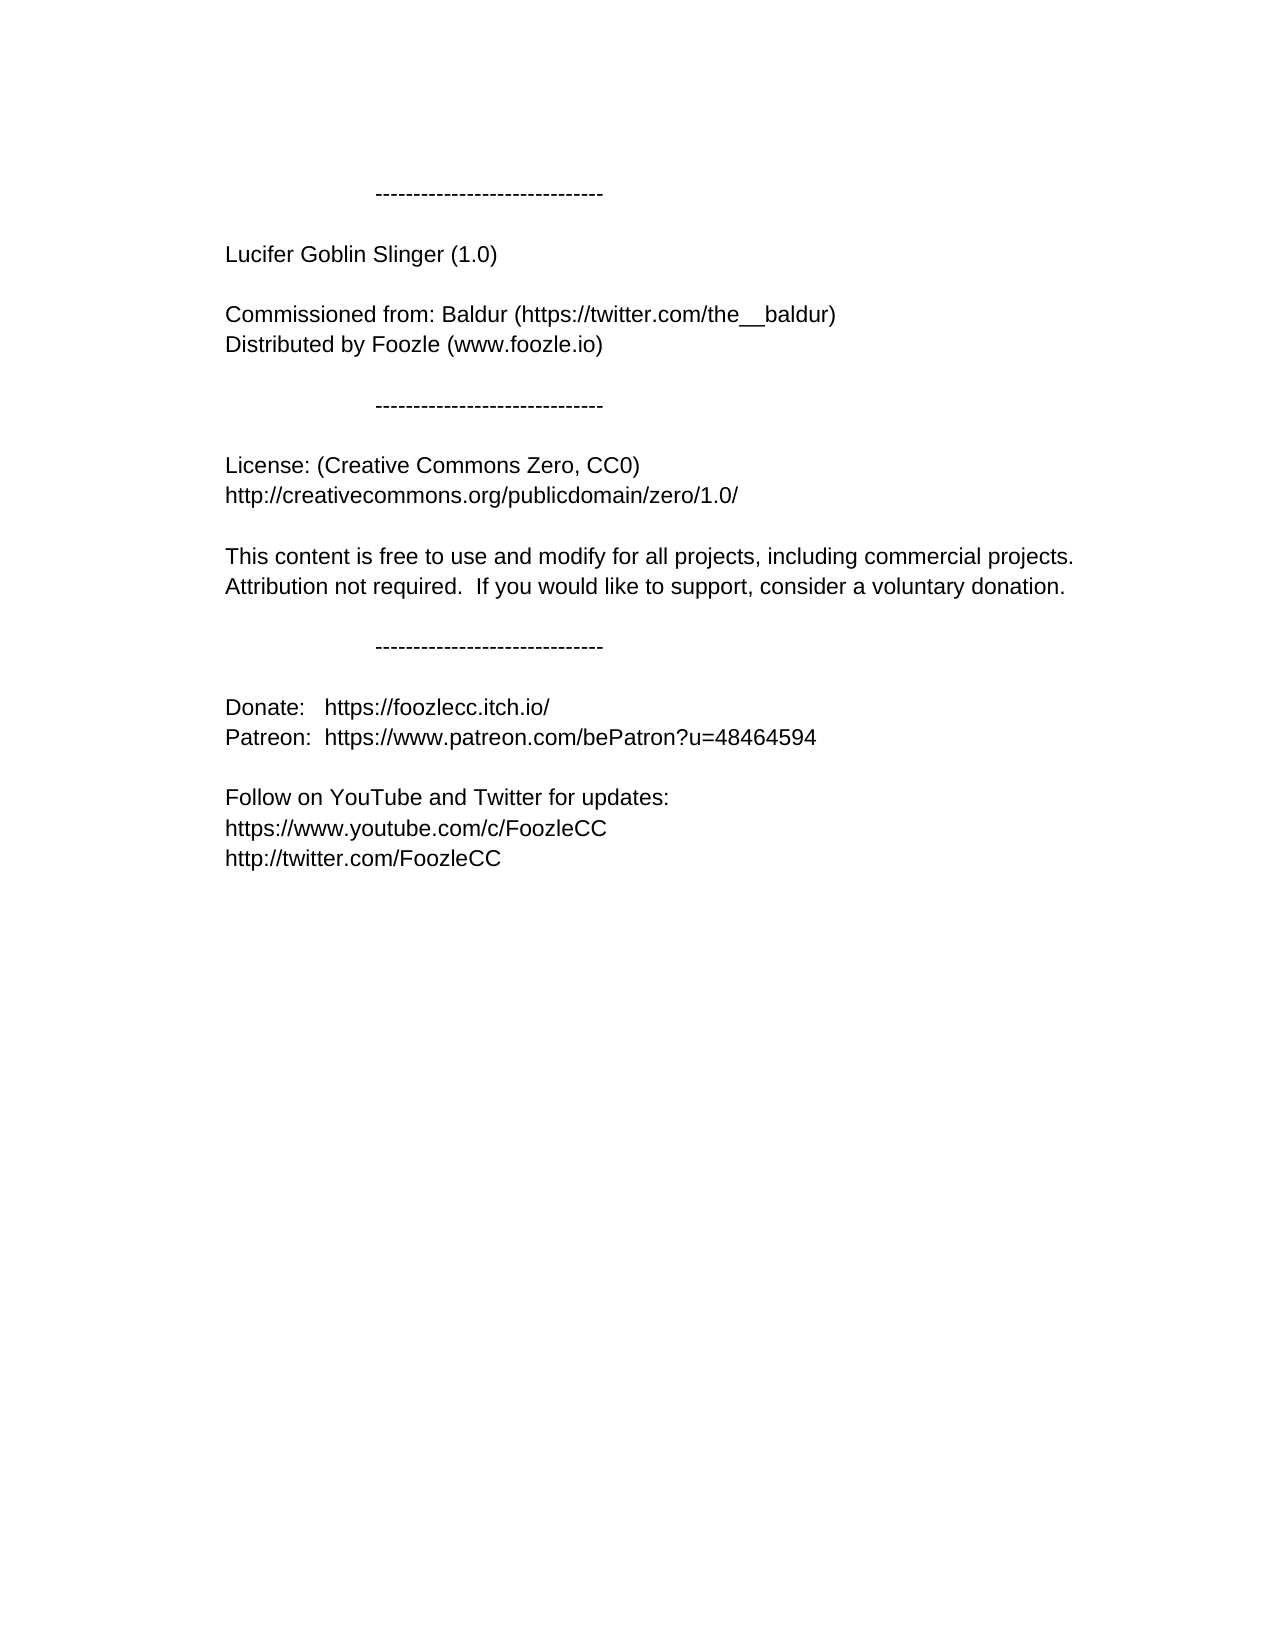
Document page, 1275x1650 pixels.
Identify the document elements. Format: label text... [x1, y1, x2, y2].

text ------------------------------ [150, 180, 1125, 207]
text Commissioned from: Baldur (https://twitter.com/the__baldur) [150, 301, 1125, 327]
text Lucifer Goblin Slinger (1.0) [150, 241, 1125, 267]
text License: (Creative Commons Zero, CC0) [150, 452, 1125, 478]
text ------------------------------ [150, 633, 1125, 660]
text https://www.youtube.com/c/FoozleCC [150, 814, 1125, 841]
text Attribution not required. If you would like to support, consider a voluntary donation. [150, 573, 1125, 599]
text Donate: https://foozlecc.itch.io/ [150, 694, 1125, 720]
text Distributed by Foozle (www.foozle.io) [150, 331, 1125, 358]
text This content is free to use and modify for all projects, including commercial projects. [150, 543, 1125, 569]
text ------------------------------ [150, 392, 1125, 418]
text Patreon: https://www.patreon.com/bePatron?u=48464594 [150, 724, 1125, 750]
text http://twitter.com/FoozleCC [150, 845, 1125, 871]
text Follow on YouTube and Twitter for updates: [150, 784, 1125, 811]
text http://creativecommons.org/publicdomain/zero/1.0/ [150, 482, 1125, 509]
